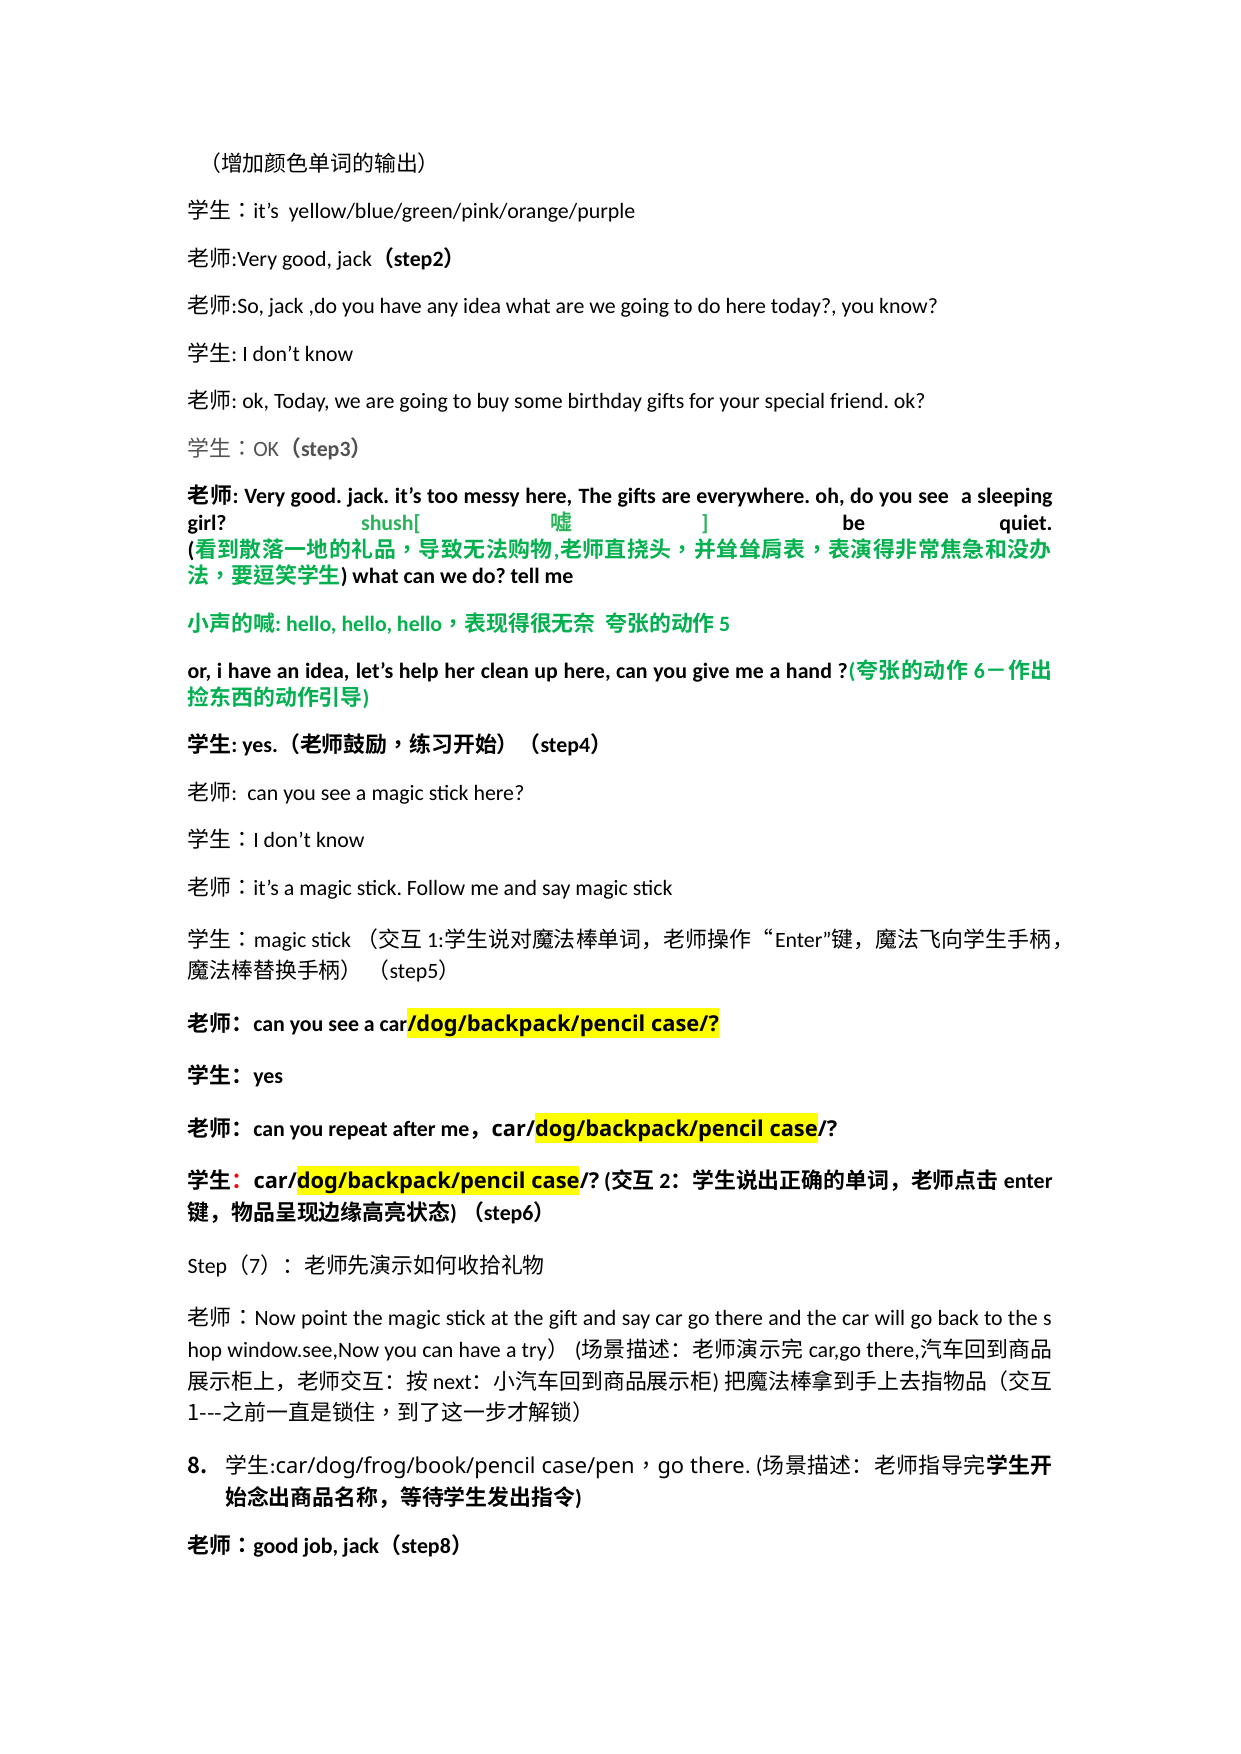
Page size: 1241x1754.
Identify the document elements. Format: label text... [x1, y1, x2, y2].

text Step（7）：老师先演示如何收拾礼物 [187, 1248, 1053, 1279]
text 老师: ok, Today, we are going to buy some birthday gifts for your special friend. ok? [187, 387, 1053, 414]
text 学生: I don’t know [187, 340, 1053, 367]
text 学生：car/dog/backpack/pencil case/? (交互2：学生说出正确的单词，老师点击enter键，物品呈现边缘高亮状态) （step6） [187, 1163, 1053, 1227]
text 老师：can you repeat after me，car/dog/backpack/pencil case/? [187, 1111, 1053, 1143]
text 小声的喊: hello, hello, hello，表现得很无奈 夸张的动作5 [187, 610, 1053, 637]
text 老师:Very good, jack（step2） [187, 245, 1053, 272]
text 老师: Very good. jack. it’s too messy here, The gifts are everywhere. oh, do you see a sleeping girl? shush[嘘] be quiet. (看到散落一地的礼品，导致无法购物,老师直挠头，并耸耸肩表，表演得非常焦急和没办法，要逗笑学生) what can we do? tell me [187, 482, 1053, 589]
text 老师：good job, jack（step8） [187, 1532, 1053, 1559]
text 老师：Now point the magic stick at the gift and say car go there and the car will go back to the shop window.see,Now you can have a try） (场景描述：老师演示完 car,go there,汽车回到商品展示柜上，老师交互：按next：小汽车回到商品展示柜) 把魔法棒拿到手上去指物品（交互1---之前一直是锁住，到了这一步才解锁） [187, 1300, 1053, 1427]
text 学生：it’s yellow/blue/green/pink/orange/purple [187, 197, 1053, 224]
text 学生：I don’t know [187, 827, 1053, 853]
text 老师: can you see a magic stick here? [187, 779, 1053, 806]
text or, i have an idea, let’s help her clean up here, can you give me a hand ?(夸张的动作6－作出捡东西的动作引导) [187, 657, 1053, 711]
text 学生：yes [187, 1058, 1053, 1090]
text 学生：magic stick （交互1:学生说对魔法棒单词，老师操作“Enter”键，魔法飞向学生手柄，魔法棒替换手柄） （step5） [187, 922, 1053, 985]
text 学生: yes.（老师鼓励，练习开始）（step4） [187, 732, 1053, 758]
text 老师：it’s a magic stick. Follow me and say magic stick [187, 874, 1053, 901]
list 学生:car/dog/frog/book/pencil case/pen，go there. (场景描述：老师指导完学生开始念出商品名称，等待学生发出指令) [187, 1448, 1053, 1511]
text 老师：can you see a car/dog/backpack/pencil case/? [187, 1006, 1053, 1038]
text 老师:So, jack ,do you have any idea what are we going to do here today?, you know? [187, 292, 1053, 319]
text 学生：OK（step3） [187, 435, 1053, 462]
text （增加颜色单词的输出） [187, 150, 1053, 177]
